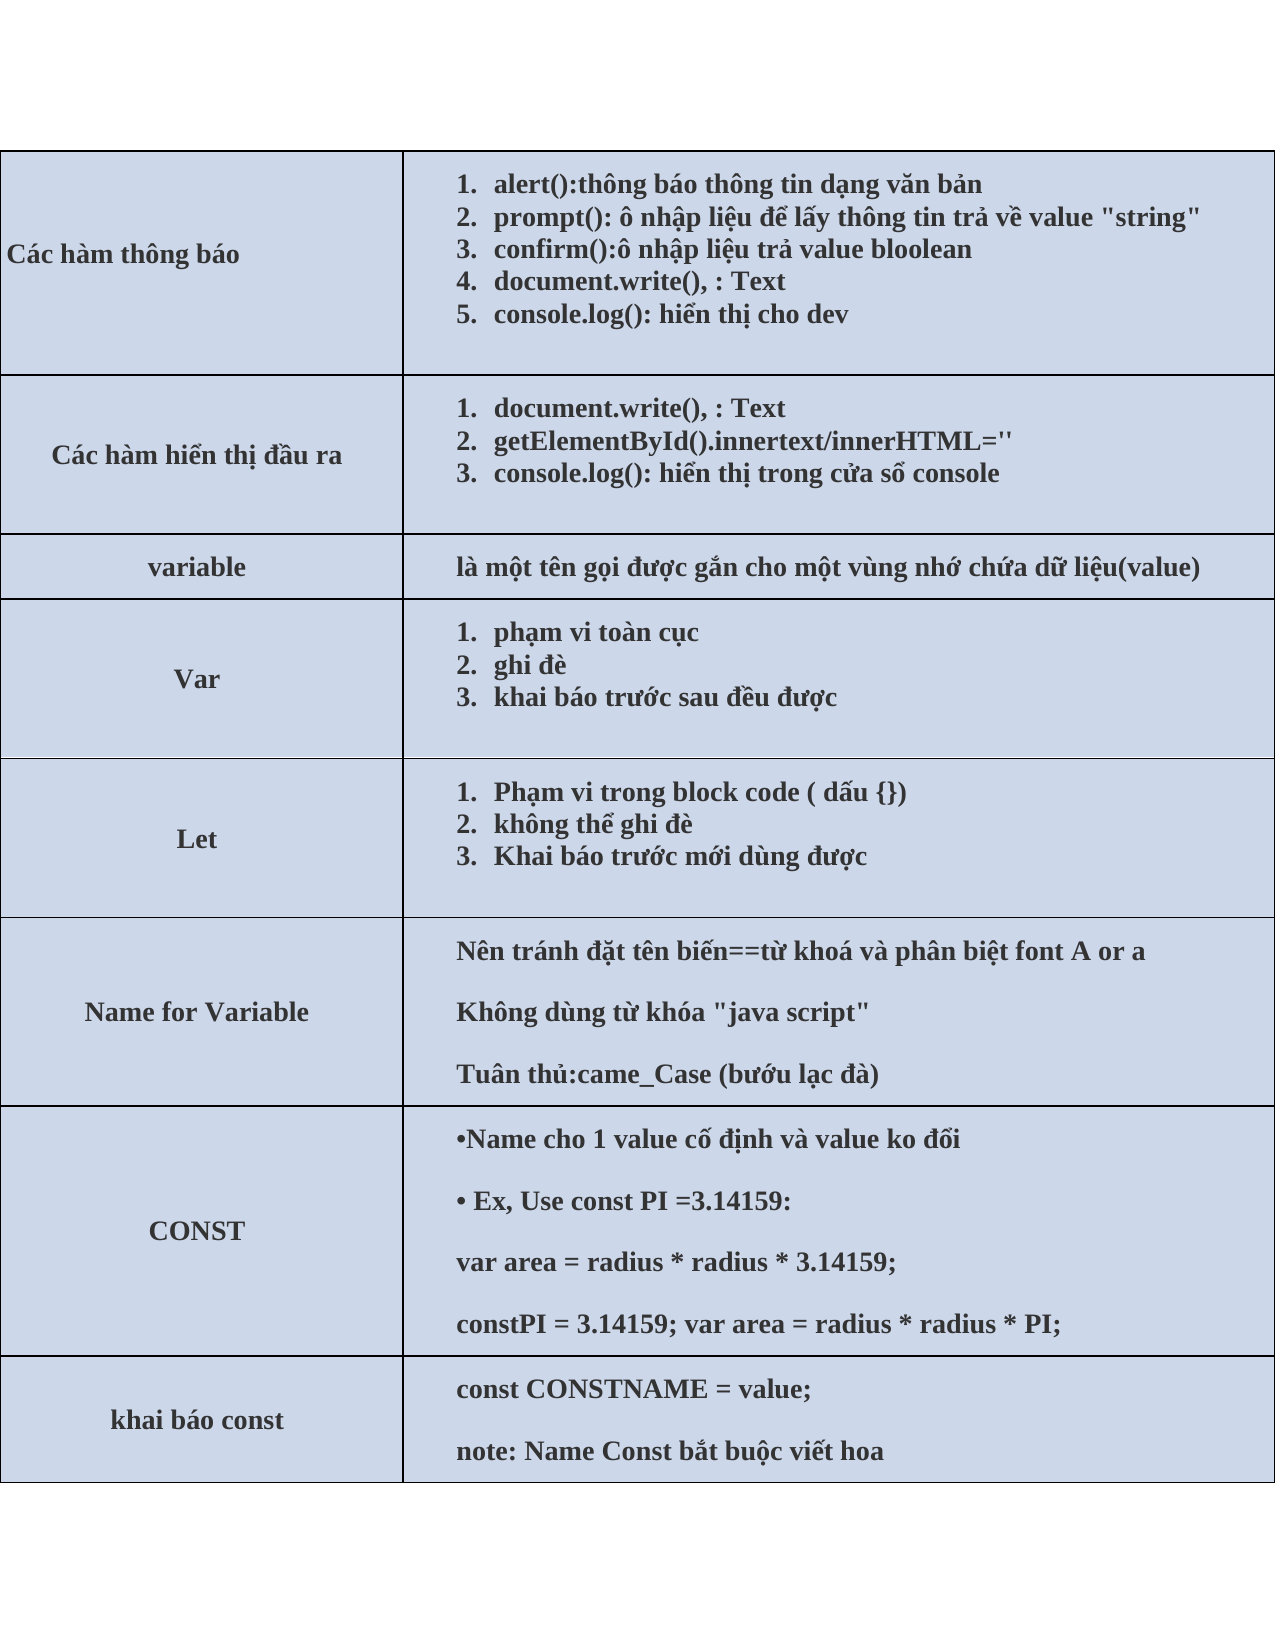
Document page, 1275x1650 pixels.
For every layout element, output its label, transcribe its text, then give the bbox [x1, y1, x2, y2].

table_cell Nên tránh đặt tên biến==từ khoá và phân biệt font A or a Không dùng từ khóa "java script" Tuân thủ:came_Case (bướu lạc đà) [404, 918, 1274, 1105]
table_cell Phạm vi trong block code ( dấu {}) không thể ghi đè Khai báo trước mới dùng được [404, 759, 1274, 917]
table_cell Name for Variable [1, 918, 402, 1105]
table_cell CONST [1, 1107, 402, 1355]
table_cell •Name cho 1 value cố định và value ko đổi • Ex, Use const PI =3.14159: var area = radius * radius * 3.14159; constPI = 3.14159; var area = radius * radius * PI; [404, 1107, 1274, 1355]
table_cell là một tên gọi được gắn cho một vùng nhớ chứa dữ liệu(value) [404, 535, 1274, 598]
table_cell khai báo const [1, 1357, 402, 1482]
table_cell alert():thông báo thông tin dạng văn bản prompt(): ô nhập liệu để lấy thông tin trả về value "string" confirm():ô nhập liệu trả value bloolean document.write(), : Text console.log(): hiển thị cho dev [404, 152, 1274, 374]
table_cell const CONSTNAME = value; note: Name Const bắt buộc viết hoa [404, 1357, 1274, 1482]
table_cell Var [1, 600, 402, 757]
table_cell Các hàm thông báo [1, 152, 402, 374]
table_cell Các hàm hiển thị đầu ra [1, 376, 402, 533]
table_cell document.write(), : Text getElementById().innertext/innerHTML='' console.log(): hiển thị trong cửa sổ console [404, 376, 1274, 533]
table_cell variable [1, 535, 402, 598]
table_cell phạm vi toàn cục ghi đè khai báo trước sau đều được [404, 600, 1274, 757]
table_cell Let [1, 759, 402, 917]
